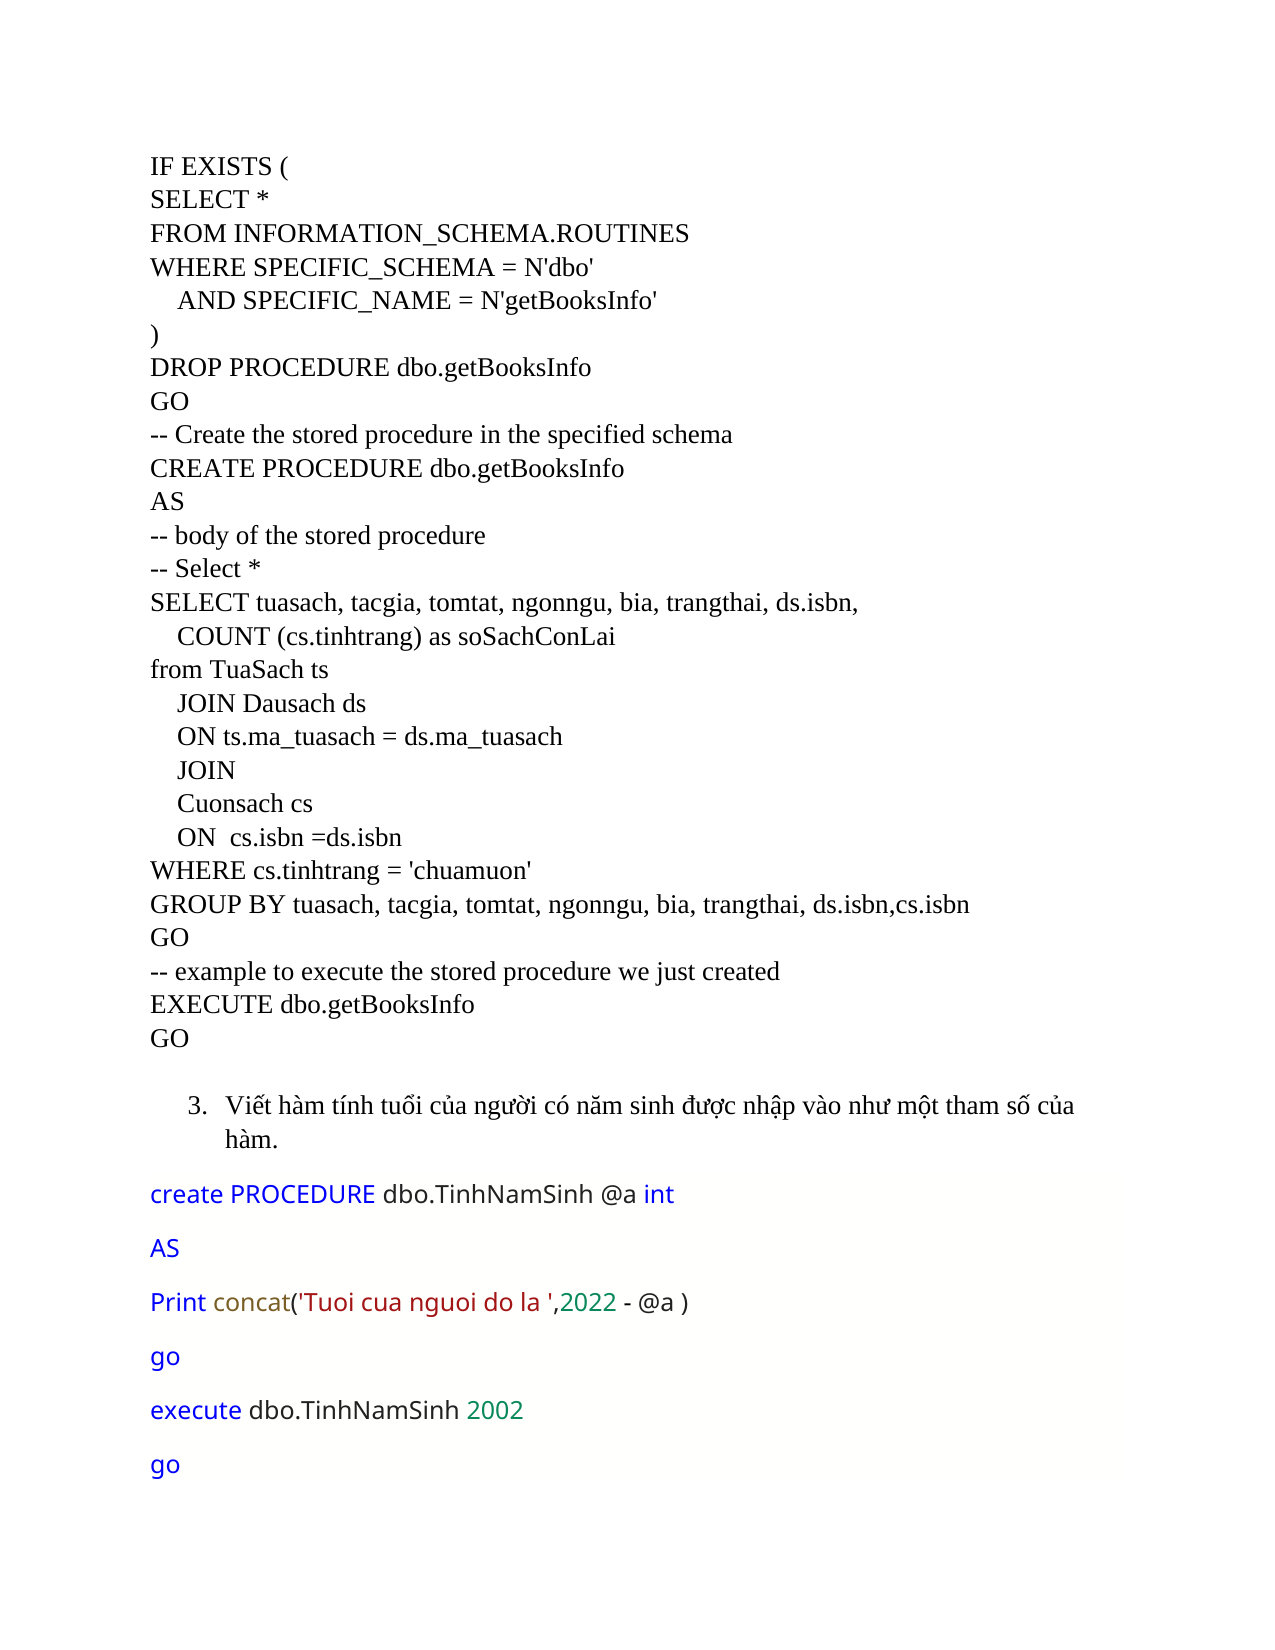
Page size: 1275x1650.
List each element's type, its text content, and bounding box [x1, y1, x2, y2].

list GO [150, 921, 1125, 953]
list JOIN Dausach ds [150, 687, 1125, 718]
list DROP PROCEDURE dbo.getBooksInfo [150, 351, 1125, 382]
text AS [150, 1227, 1125, 1264]
list -- Select * [150, 552, 1125, 584]
list AND SPECIFIC_NAME = N'getBooksInfo' [150, 284, 1125, 315]
list AS [150, 485, 1125, 517]
list -- body of the stored procedure [150, 519, 1125, 550]
list WHERE cs.tinhtrang = 'chuamuon' [150, 854, 1125, 886]
text execute dbo.TinhNamSinh 2002 [150, 1389, 1125, 1427]
list EXECUTE dbo.getBooksInfo [150, 988, 1125, 1020]
list GO [150, 1022, 1125, 1053]
list from TuaSach ts [150, 653, 1125, 684]
text Print concat('Tuoi cua nguoi do la ',2022 - @a ) [150, 1281, 1125, 1319]
list SELECT tuasach, tacgia, tomtat, ngonngu, bia, trangthai, ds.isbn, [150, 586, 1125, 617]
list Cuonsach cs [150, 787, 1125, 818]
list Viết hàm tính tuổi của người có năm sinh được nhập vào như một tham số của hàm. [187, 1089, 1125, 1154]
list JOIN [150, 754, 1125, 785]
list WHERE SPECIFIC_SCHEMA = N'dbo' [150, 251, 1125, 282]
text create PROCEDURE dbo.TinhNamSinh @a int [150, 1173, 1125, 1210]
list IF EXISTS ( [150, 150, 1125, 181]
list ON cs.isbn =ds.isbn [150, 821, 1125, 852]
list COUNT (cs.tinhtrang) as soSachConLai [150, 619, 1125, 651]
text go [150, 1444, 1125, 1481]
list FROM INFORMATION_SCHEMA.ROUTINES [150, 217, 1125, 248]
text go [150, 1335, 1125, 1373]
list CREATE PROCEDURE dbo.getBooksInfo [150, 452, 1125, 483]
list -- example to execute the stored procedure we just created [150, 955, 1125, 986]
list ON ts.ma_tuasach = ds.ma_tuasach [150, 720, 1125, 751]
list SELECT * [150, 183, 1125, 215]
list -- Create the stored procedure in the specified schema [150, 418, 1125, 449]
list GO [150, 385, 1125, 416]
list ) [150, 318, 1125, 349]
list GROUP BY tuasach, tacgia, tomtat, ngonngu, bia, trangthai, ds.isbn,cs.isbn [150, 888, 1125, 919]
